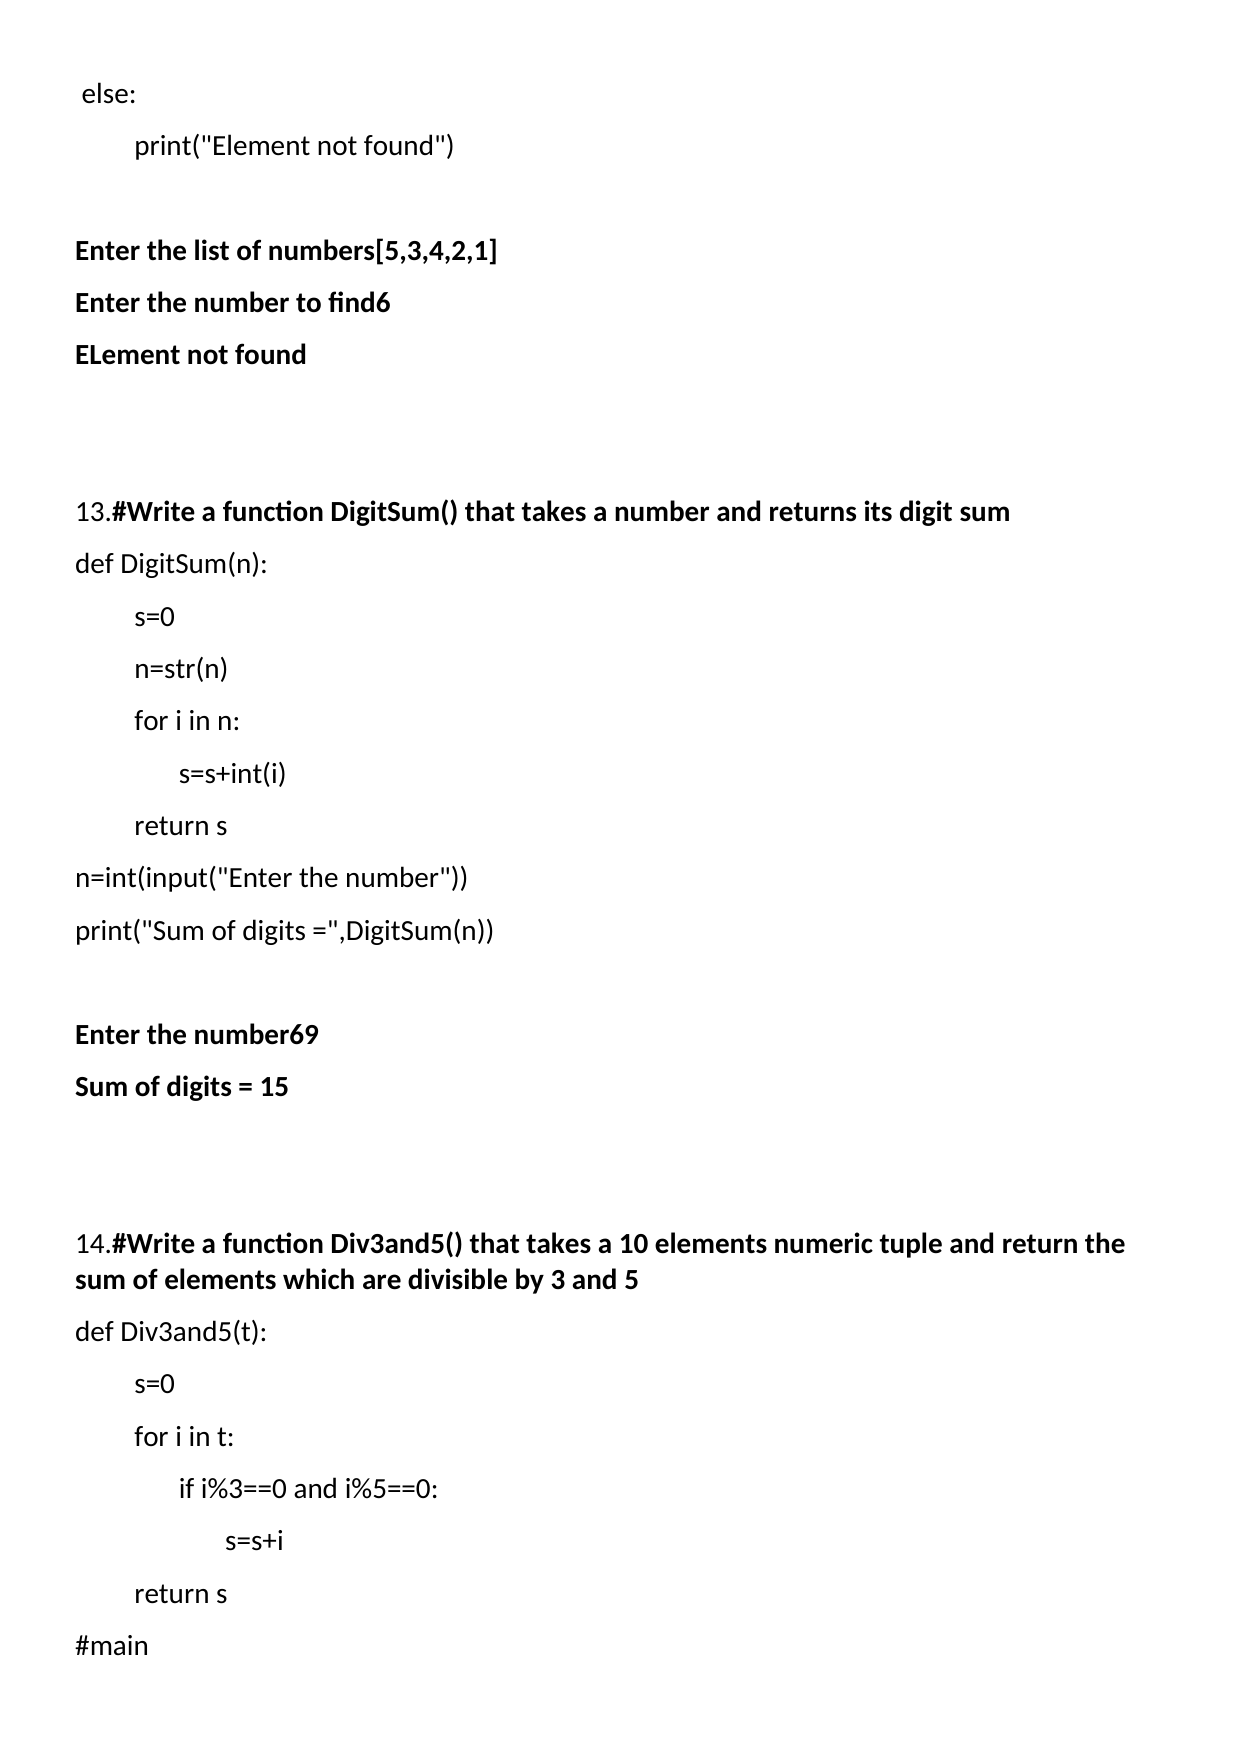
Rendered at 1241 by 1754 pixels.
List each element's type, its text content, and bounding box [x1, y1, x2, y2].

text for i in n: [75, 702, 1165, 738]
text def DigitSum(n): [75, 546, 1165, 581]
text s=0 [75, 1366, 1165, 1401]
text if i%3==0 and i%5==0: [75, 1470, 1165, 1506]
text 13.#Write a function DigitSum() that takes a number and returns its digit sum [75, 493, 1165, 529]
text Enter the number69 [75, 1016, 1165, 1052]
text ELement not found [75, 336, 1165, 372]
text for i in t: [75, 1418, 1165, 1453]
text n=int(input("Enter the number")) [75, 859, 1165, 895]
text return s [75, 807, 1165, 843]
text 14.#Write a function Div3and5() that takes a 10 elements numeric tuple and return the sum of elements which are divisible by 3 and 5 [75, 1225, 1165, 1297]
text s=s+int(i) [75, 755, 1165, 790]
text print("Element not found") [75, 127, 1165, 163]
text print("Sum of digits =",DigitSum(n)) [75, 912, 1165, 947]
text s=s+i [75, 1522, 1165, 1558]
text Enter the number to find6 [75, 284, 1165, 320]
text n=str(n) [75, 650, 1165, 686]
text else: [75, 75, 1165, 111]
text Enter the list of numbers[5,3,4,2,1] [75, 232, 1165, 267]
text s=0 [75, 598, 1165, 633]
text #main [75, 1627, 1165, 1663]
text Sum of digits = 15 [75, 1068, 1165, 1104]
text return s [75, 1575, 1165, 1610]
text def Div3and5(t): [75, 1313, 1165, 1349]
